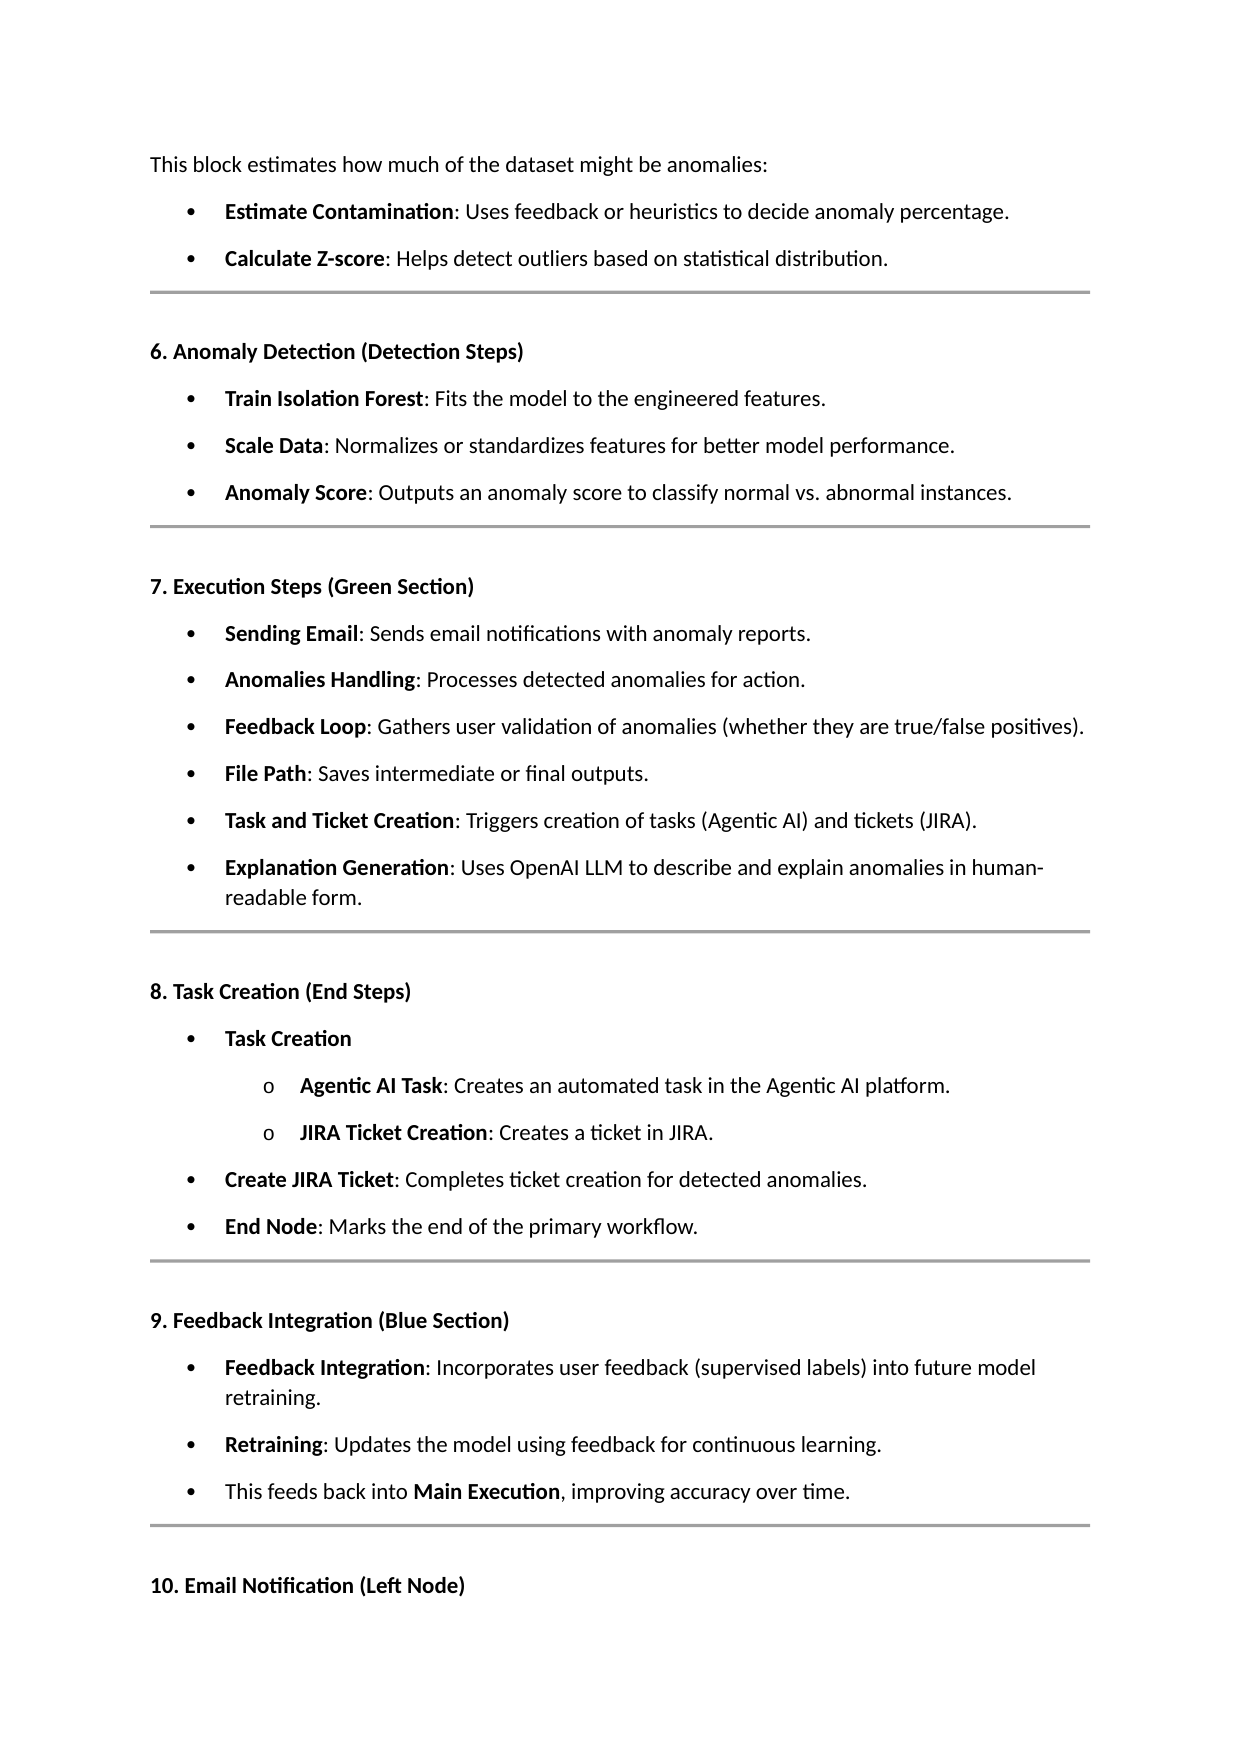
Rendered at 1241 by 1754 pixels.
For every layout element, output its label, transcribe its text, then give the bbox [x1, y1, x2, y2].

list Sending Email: Sends email notifications with anomaly reports. [187, 619, 1090, 647]
list Scale Data: Normalizes or standardizes features for better model performance. [187, 431, 1090, 459]
list Estimate Contamination: Uses feedback or heuristics to decide anomaly percentage. [187, 197, 1090, 225]
list End Node: Marks the end of the primary workflow. [187, 1212, 1090, 1241]
list Task Creation [187, 1024, 1090, 1052]
list Train Isolation Forest: Fits the model to the engineered features. [187, 384, 1090, 412]
text 10. Email Notification (Left Node) [150, 1571, 1090, 1599]
list Feedback Loop: Gathers user validation of anomalies (whether they are true/false positives). [187, 712, 1090, 741]
text This block estimates how much of the dataset might be anomalies: [150, 150, 1090, 178]
list Agentic AI Task: Creates an automated task in the Agentic AI platform. [262, 1071, 1090, 1099]
list Feedback Integration: Incorporates user feedback (supervised labels) into future model retraining. [187, 1353, 1090, 1411]
list Explanation Generation: Uses OpenAI LLM to describe and explain anomalies in human-readable form. [187, 853, 1090, 911]
list File Path: Saves intermediate or final outputs. [187, 759, 1090, 787]
text 7. Execution Steps (Green Section) [150, 572, 1090, 600]
list Anomaly Score: Outputs an anomaly score to classify normal vs. abnormal instances. [187, 478, 1090, 506]
list Create JIRA Ticket: Completes ticket creation for detected anomalies. [187, 1166, 1090, 1194]
list Task and Ticket Creation: Triggers creation of tasks (Agentic AI) and tickets (JIRA). [187, 806, 1090, 834]
text 9. Feedback Integration (Blue Section) [150, 1306, 1090, 1334]
text 6. Anomaly Detection (Detection Steps) [150, 337, 1090, 366]
text 8. Task Creation (End Steps) [150, 977, 1090, 1005]
list Calculate Z-score: Helps detect outliers based on statistical distribution. [187, 244, 1090, 272]
list JIRA Ticket Creation: Creates a ticket in JIRA. [262, 1118, 1090, 1147]
list This feeds back into Main Execution, improving accuracy over time. [187, 1477, 1090, 1505]
list Anomalies Handling: Processes detected anomalies for action. [187, 666, 1090, 694]
list Retraining: Updates the model using feedback for continuous learning. [187, 1430, 1090, 1458]
